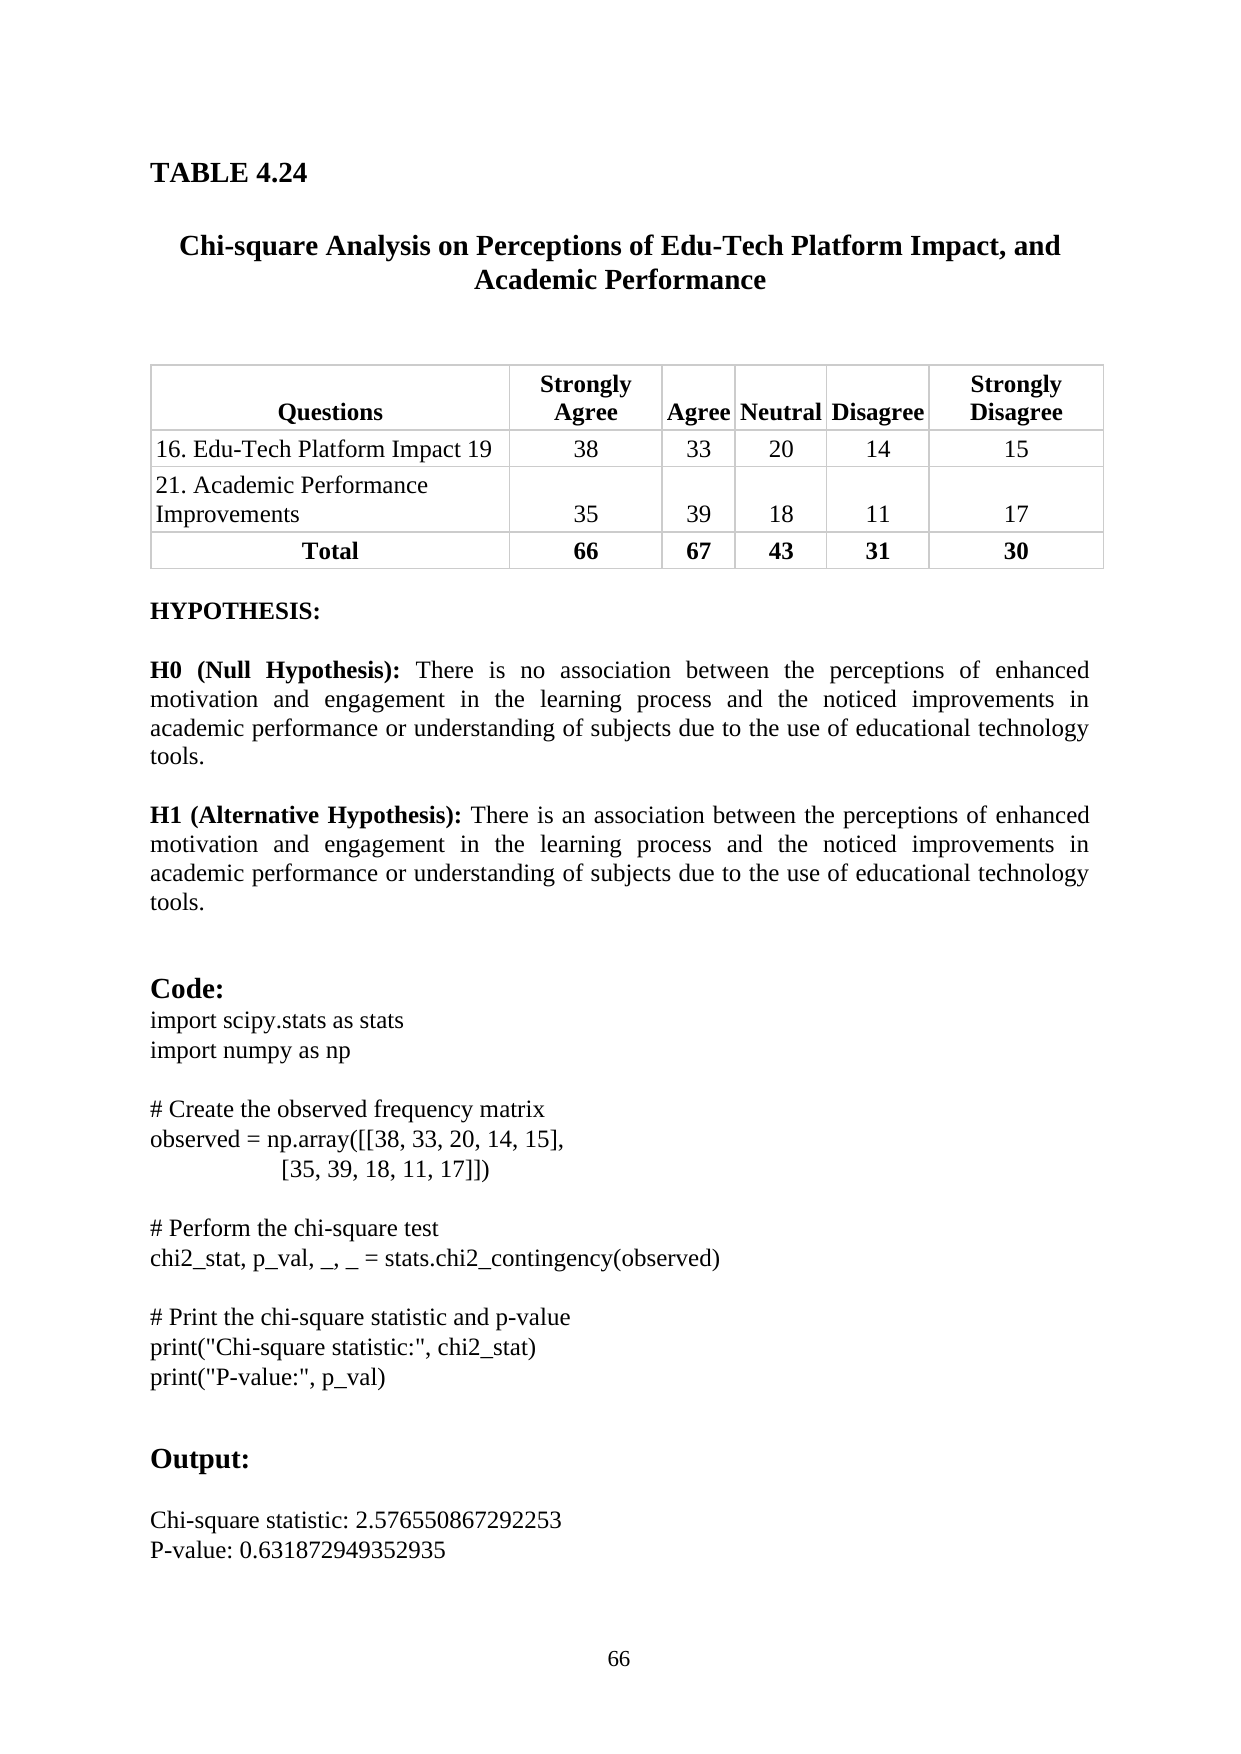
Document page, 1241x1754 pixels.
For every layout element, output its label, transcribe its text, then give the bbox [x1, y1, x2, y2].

table_cell Total [152, 533, 509, 568]
table_cell 20 [736, 431, 826, 466]
table_cell 14 [827, 431, 928, 466]
text print("P-value:", p_val) [150, 1362, 1090, 1390]
text P-value: 0.631872949352935 [150, 1535, 1090, 1564]
text # Perform the chi-square test [150, 1213, 1090, 1242]
subtitle TABLE 4.24 [150, 156, 1090, 189]
table_cell 38 [510, 431, 661, 466]
table_cell 43 [736, 533, 826, 568]
text Chi-square Analysis on Perceptions of Edu-Tech Platform Impact, and Academic Performance [150, 228, 1090, 296]
table_header Agree [663, 366, 734, 429]
table_cell 35 [510, 467, 661, 531]
table_cell 18 [736, 467, 826, 531]
table_cell 39 [663, 467, 734, 531]
text # Create the observed frequency matrix [150, 1094, 1090, 1123]
text print("Chi-square statistic:", chi2_stat) [150, 1332, 1090, 1361]
table_cell 31 [827, 533, 928, 568]
table_header Questions [152, 366, 509, 429]
text HYPOTHESIS: [150, 596, 1090, 625]
text [35, 39, 18, 11, 17]]) [150, 1154, 1090, 1182]
text H1 (Alternative Hypothesis): There is an association between the perceptions of enhanced motivation and engagement in the learning process and the noticed improvements in academic performance or understanding of subjects due to the use of educational technology tools. [150, 800, 1090, 915]
table_header Disagree [827, 366, 928, 429]
text Code: [150, 971, 1090, 1004]
table_cell 21. Academic Performance Improvements [152, 467, 509, 531]
text # Print the chi-square statistic and p-value [150, 1302, 1090, 1331]
text observed = np.array([[38, 33, 20, 14, 15], [150, 1124, 1090, 1153]
table_header Neutral [736, 366, 826, 429]
text H0 (Null Hypothesis): There is no association between the perceptions of enhanced motivation and engagement in the learning process and the noticed improvements in academic performance or understanding of subjects due to the use of educational technology tools. [150, 655, 1090, 770]
text import scipy.stats as stats [150, 1005, 1090, 1034]
table_cell 16. Edu-Tech Platform Impact 19 [152, 431, 509, 466]
table_cell 66 [510, 533, 661, 568]
table_cell 67 [663, 533, 734, 568]
table_cell 17 [930, 467, 1103, 531]
table_header Strongly Disagree [930, 366, 1103, 429]
table_cell 15 [930, 431, 1103, 466]
table_cell 33 [663, 431, 734, 466]
table_cell 11 [827, 467, 928, 531]
table_cell 30 [930, 533, 1103, 568]
text Chi-square statistic: 2.576550867292253 [150, 1505, 1090, 1534]
text Output: [150, 1441, 1090, 1475]
text chi2_stat, p_val, _, _ = stats.chi2_contingency(observed) [150, 1243, 1090, 1272]
text import numpy as np [150, 1035, 1090, 1064]
table_header Strongly Agree [510, 366, 661, 429]
